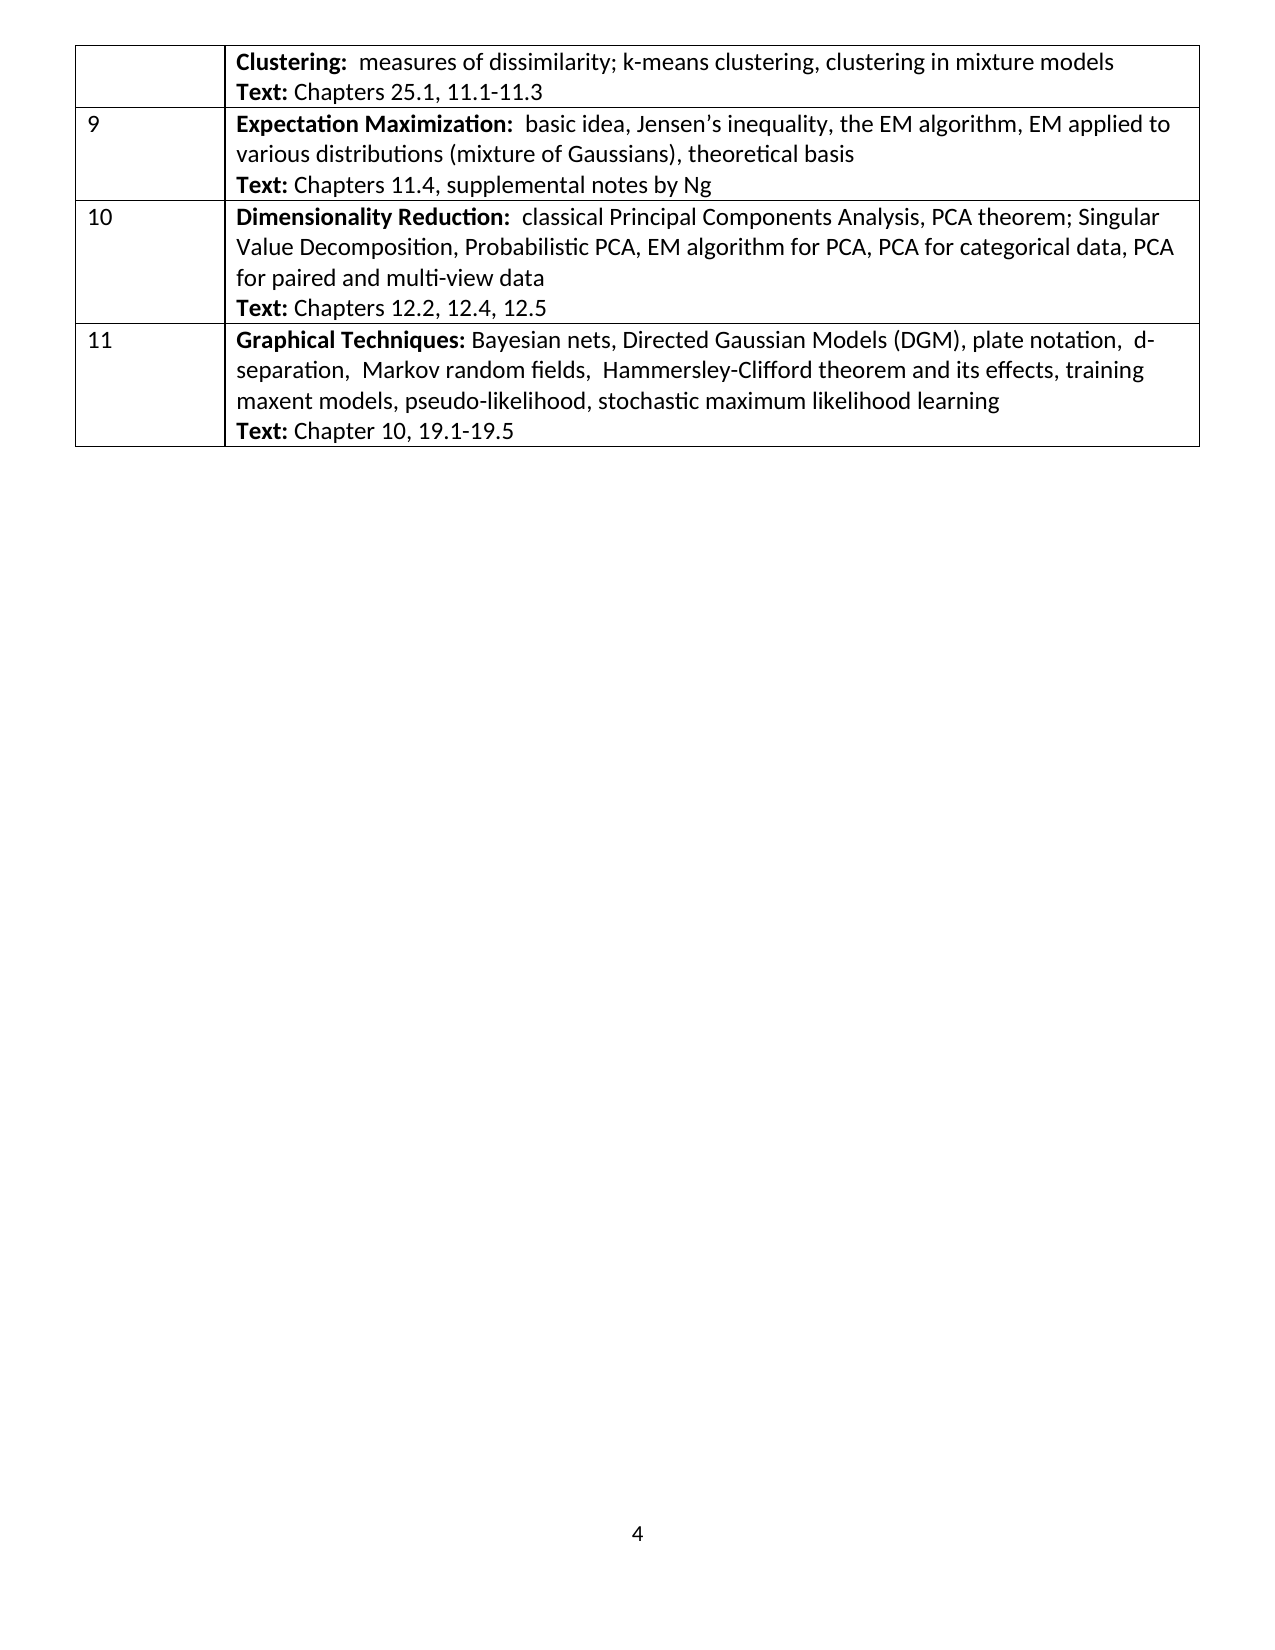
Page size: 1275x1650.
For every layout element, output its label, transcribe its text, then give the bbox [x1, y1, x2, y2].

table_cell 8 [76, 46, 224, 107]
table_cell 9 [76, 108, 224, 200]
table_cell Dimensionality Reduction: classical Principal Components Analysis, PCA theorem; Singular Value Decomposition, Probabilistic PCA, EM algorithm for PCA, PCA for categorical data, PCA for paired and multi-view data Text: Chapters 12.2, 12.4, 12.5 [226, 201, 1199, 323]
table_cell 10 [76, 201, 224, 323]
table_cell Expectation Maximization: basic idea, Jensen’s inequality, the EM algorithm, EM applied to various distributions (mixture of Gaussians), theoretical basis Text: Chapters 11.4, supplemental notes by Ng [226, 108, 1199, 200]
table_cell Graphical Techniques: Bayesian nets, Directed Gaussian Models (DGM), plate notation, d-separation, Markov random fields, Hammersley-Clifford theorem and its effects, training maxent models, pseudo-likelihood, stochastic maximum likelihood learning Text: Chapter 10, 19.1-19.5 [226, 324, 1199, 446]
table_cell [226, 46, 1199, 107]
table_cell 11 [76, 324, 224, 446]
